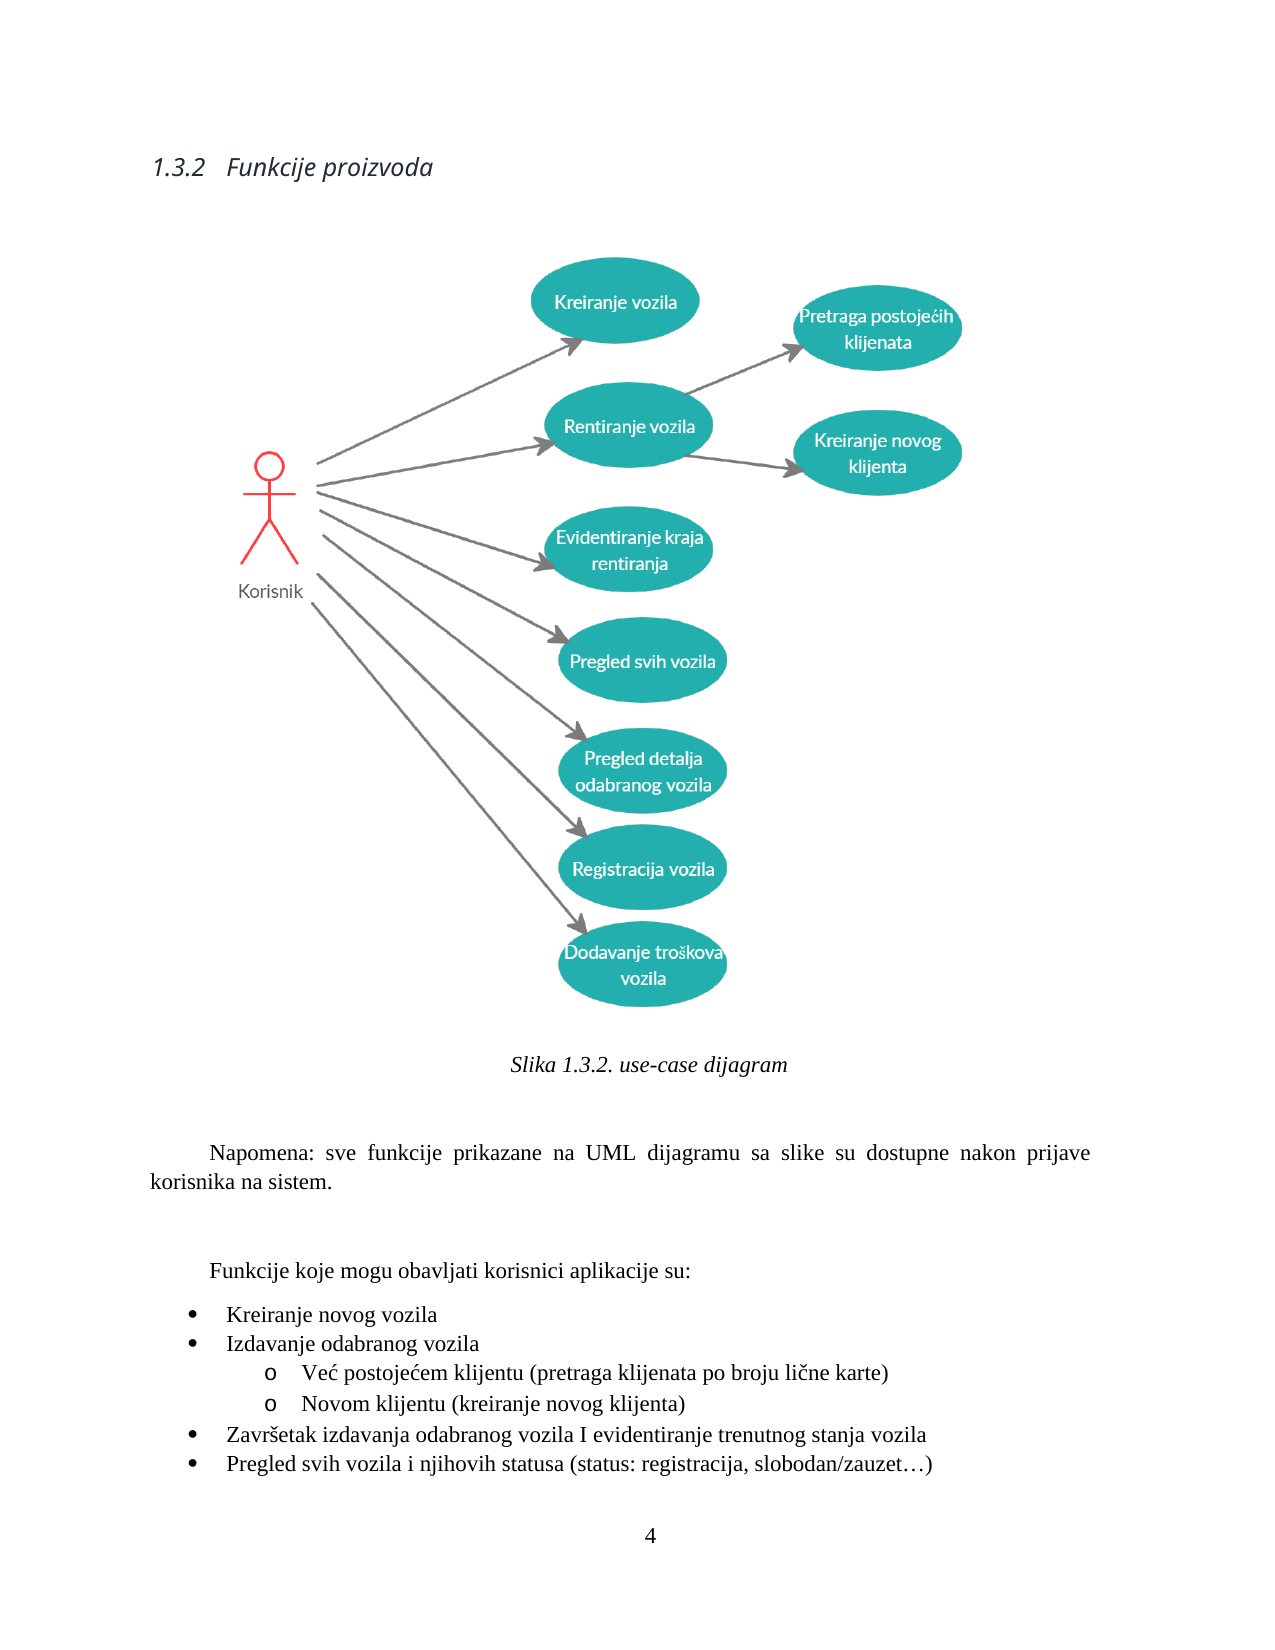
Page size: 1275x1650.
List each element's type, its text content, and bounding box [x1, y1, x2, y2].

list Pregled svih vozila i njihovih statusa (status: registracija, slobodan/zauzet…) [189, 1451, 1091, 1477]
list Novom klijentu (kreiranje novog klijenta) [264, 1391, 1091, 1419]
text Funkcije koje mogu obavljati korisnici aplikacije su: [150, 1257, 1091, 1283]
picture [209, 231, 988, 1033]
list Već postojećem klijentu (pretraga klijenata po broju lične karte) [264, 1359, 1091, 1388]
list Kreiranje novog vozila [189, 1302, 1091, 1328]
text Slika 1.3.2. use-case dijagram [150, 1051, 1091, 1077]
subtitle Funkcije proizvoda [151, 150, 1091, 184]
text Napomena: sve funkcije prikazane na UML dijagramu sa slike su dostupne nakon prijave korisnika na sistem. [150, 1139, 1091, 1195]
list Završetak izdavanja odabranog vozila I evidentiranje trenutnog stanja vozila [189, 1422, 1091, 1448]
list Izdavanje odabranog vozila [189, 1331, 1091, 1357]
